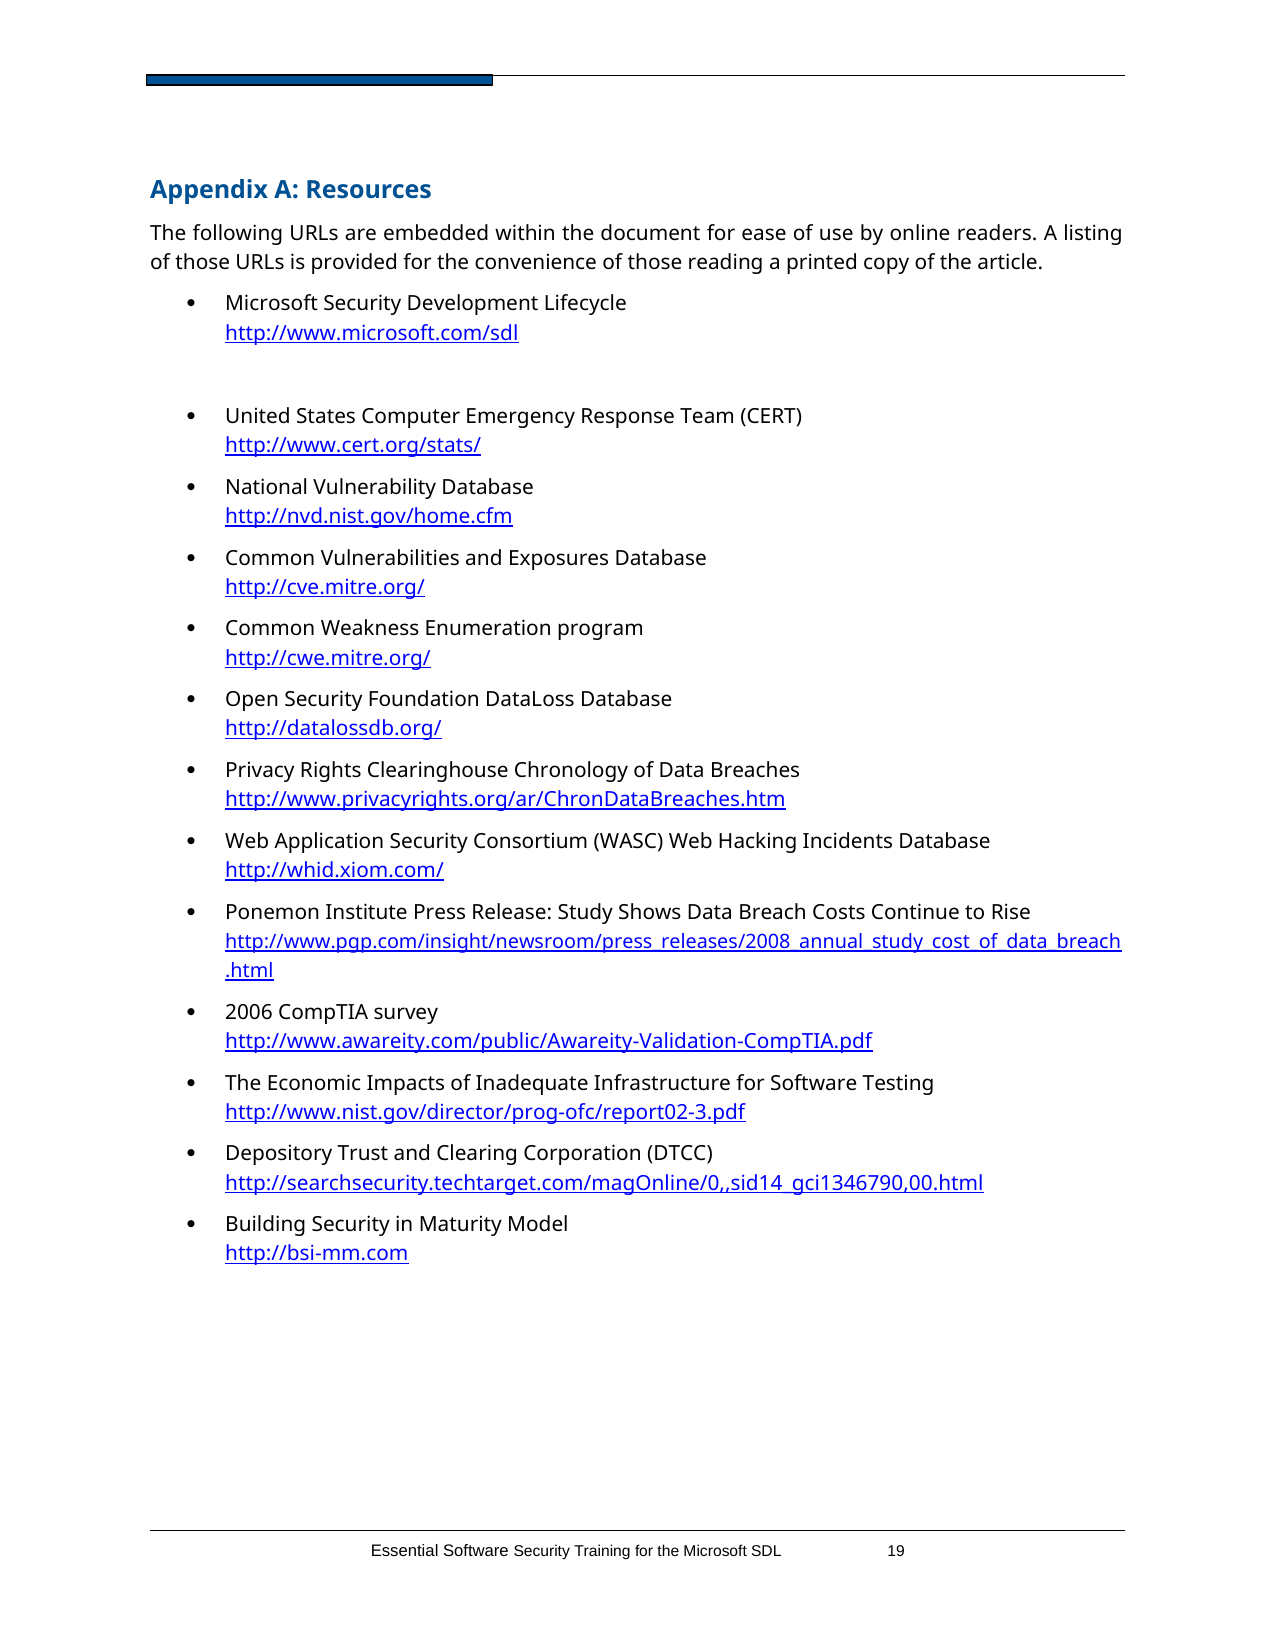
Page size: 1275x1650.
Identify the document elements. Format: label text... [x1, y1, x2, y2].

list National Vulnerability Database http://nvd.nist.gov/home.cfm [187, 471, 1125, 529]
list Common Vulnerabilities and Exposures Database http://cve.mitre.org/ [187, 542, 1125, 600]
list Privacy Rights Clearinghouse Chronology of Data Breaches http://www.privacyrights.org/ar/ChronDataBreaches.htm [187, 754, 1125, 812]
list The Economic Impacts of Inadequate Infrastructure for Software Testing http://www.nist.gov/director/prog-ofc/report02-3.pdf [187, 1067, 1125, 1125]
list 2006 CompTIA survey http://www.awareity.com/public/Awareity-Validation-CompTIA.pdf [187, 996, 1125, 1054]
text The following URLs are embedded within the document for ease of use by online readers. A listing of those URLs is provided for the convenience of those reading a printed copy of the article. [150, 217, 1125, 275]
list Common Weakness Enumeration program http://cwe.mitre.org/ [187, 612, 1125, 671]
list Building Security in Maturity Model http://bsi-mm.com [187, 1208, 1125, 1267]
list Ponemon Institute Press Release: Study Shows Data Breach Costs Continue to Rise http://www.pgp.com/insight/newsroom/press_releases/2008_annual_study_cost_of_data_breach.html [187, 896, 1125, 983]
list Web Application Security Consortium (WASC) Web Hacking Incidents Database http://whid.xiom.com/ [187, 825, 1125, 883]
list United States Computer Emergency Response Team (CERT) http://www.cert.org/stats/ [187, 400, 1125, 458]
list Open Security Foundation DataLoss Database http://datalossdb.org/ [187, 683, 1125, 742]
list Microsoft Security Development Lifecycle http://www.microsoft.com/sdl [187, 287, 1125, 346]
subtitle Appendix A: Resources [150, 175, 1125, 204]
list Depository Trust and Clearing Corporation (DTCC) http://searchsecurity.techtarget.com/magOnline/0,,sid14_gci1346790,00.html [187, 1137, 1125, 1196]
